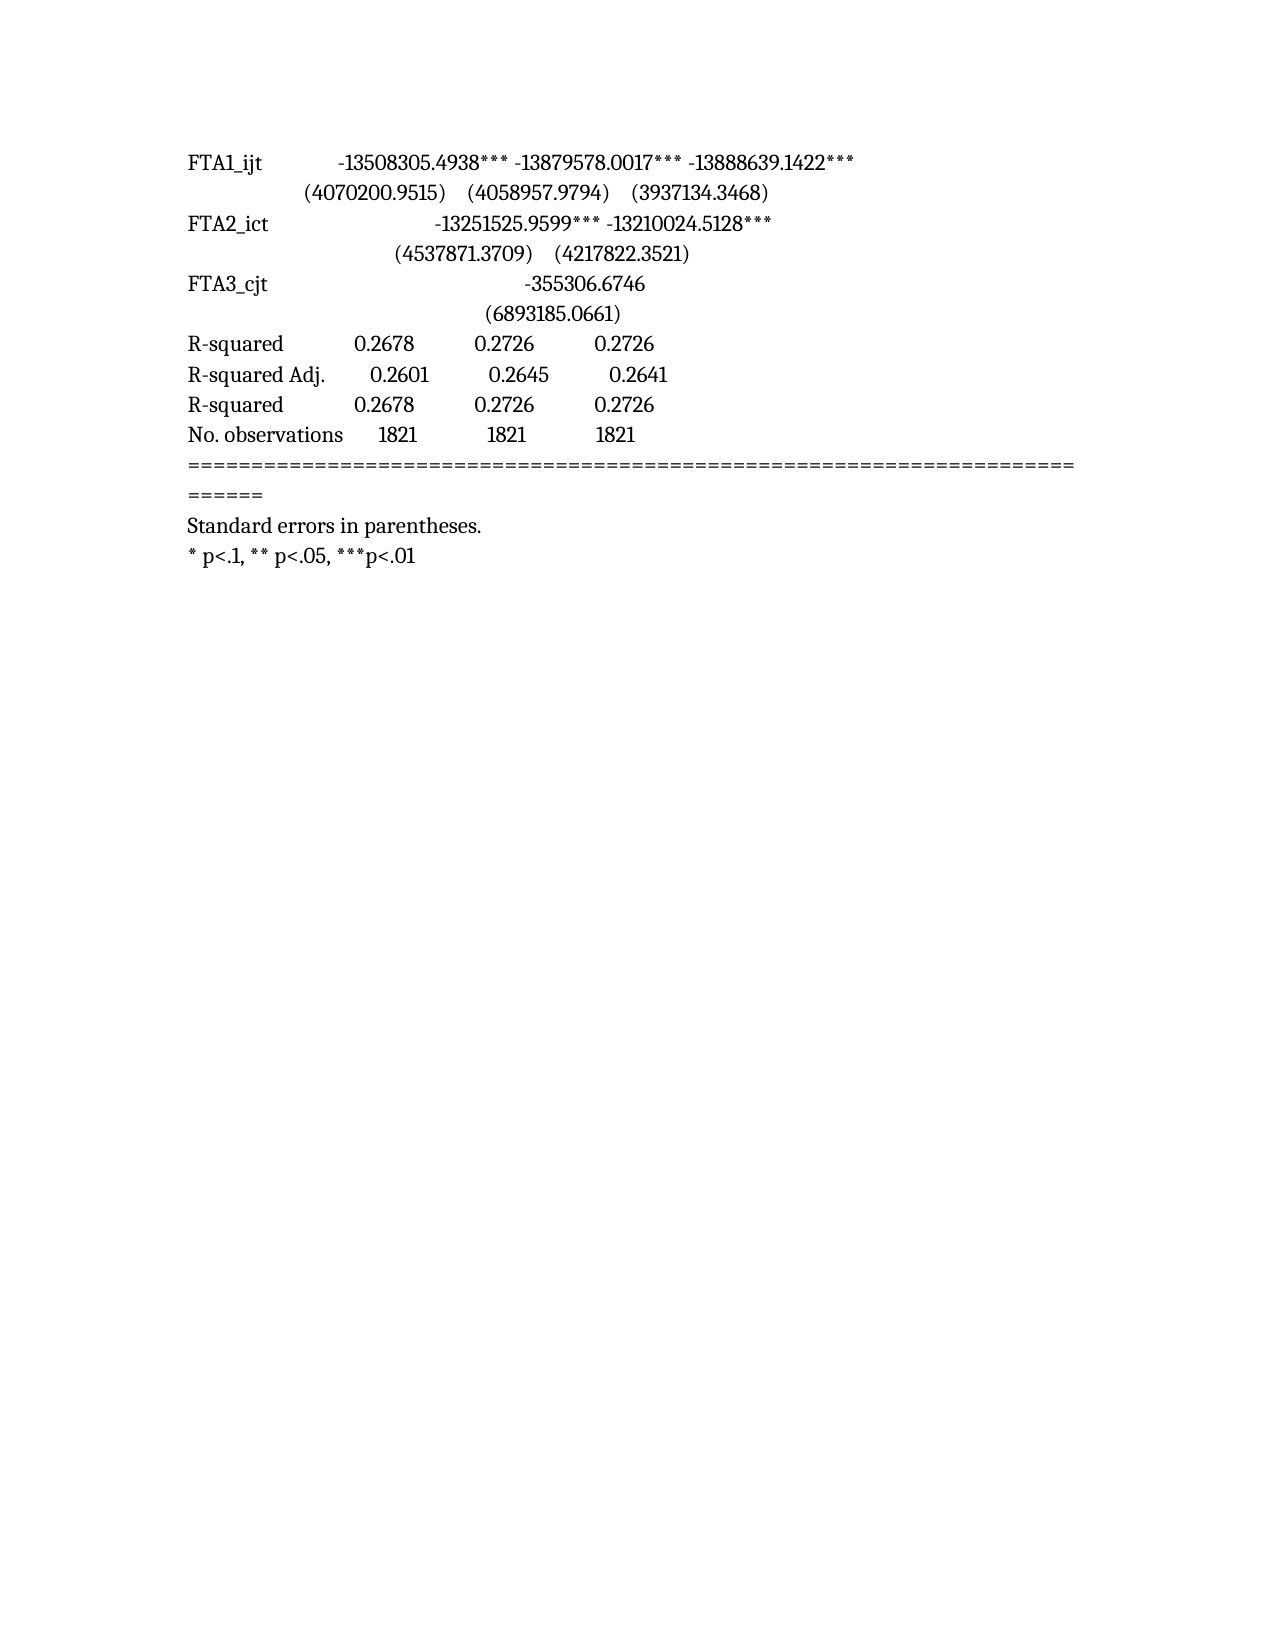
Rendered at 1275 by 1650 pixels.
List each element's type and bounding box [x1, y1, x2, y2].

text [187, 150, 1087, 569]
